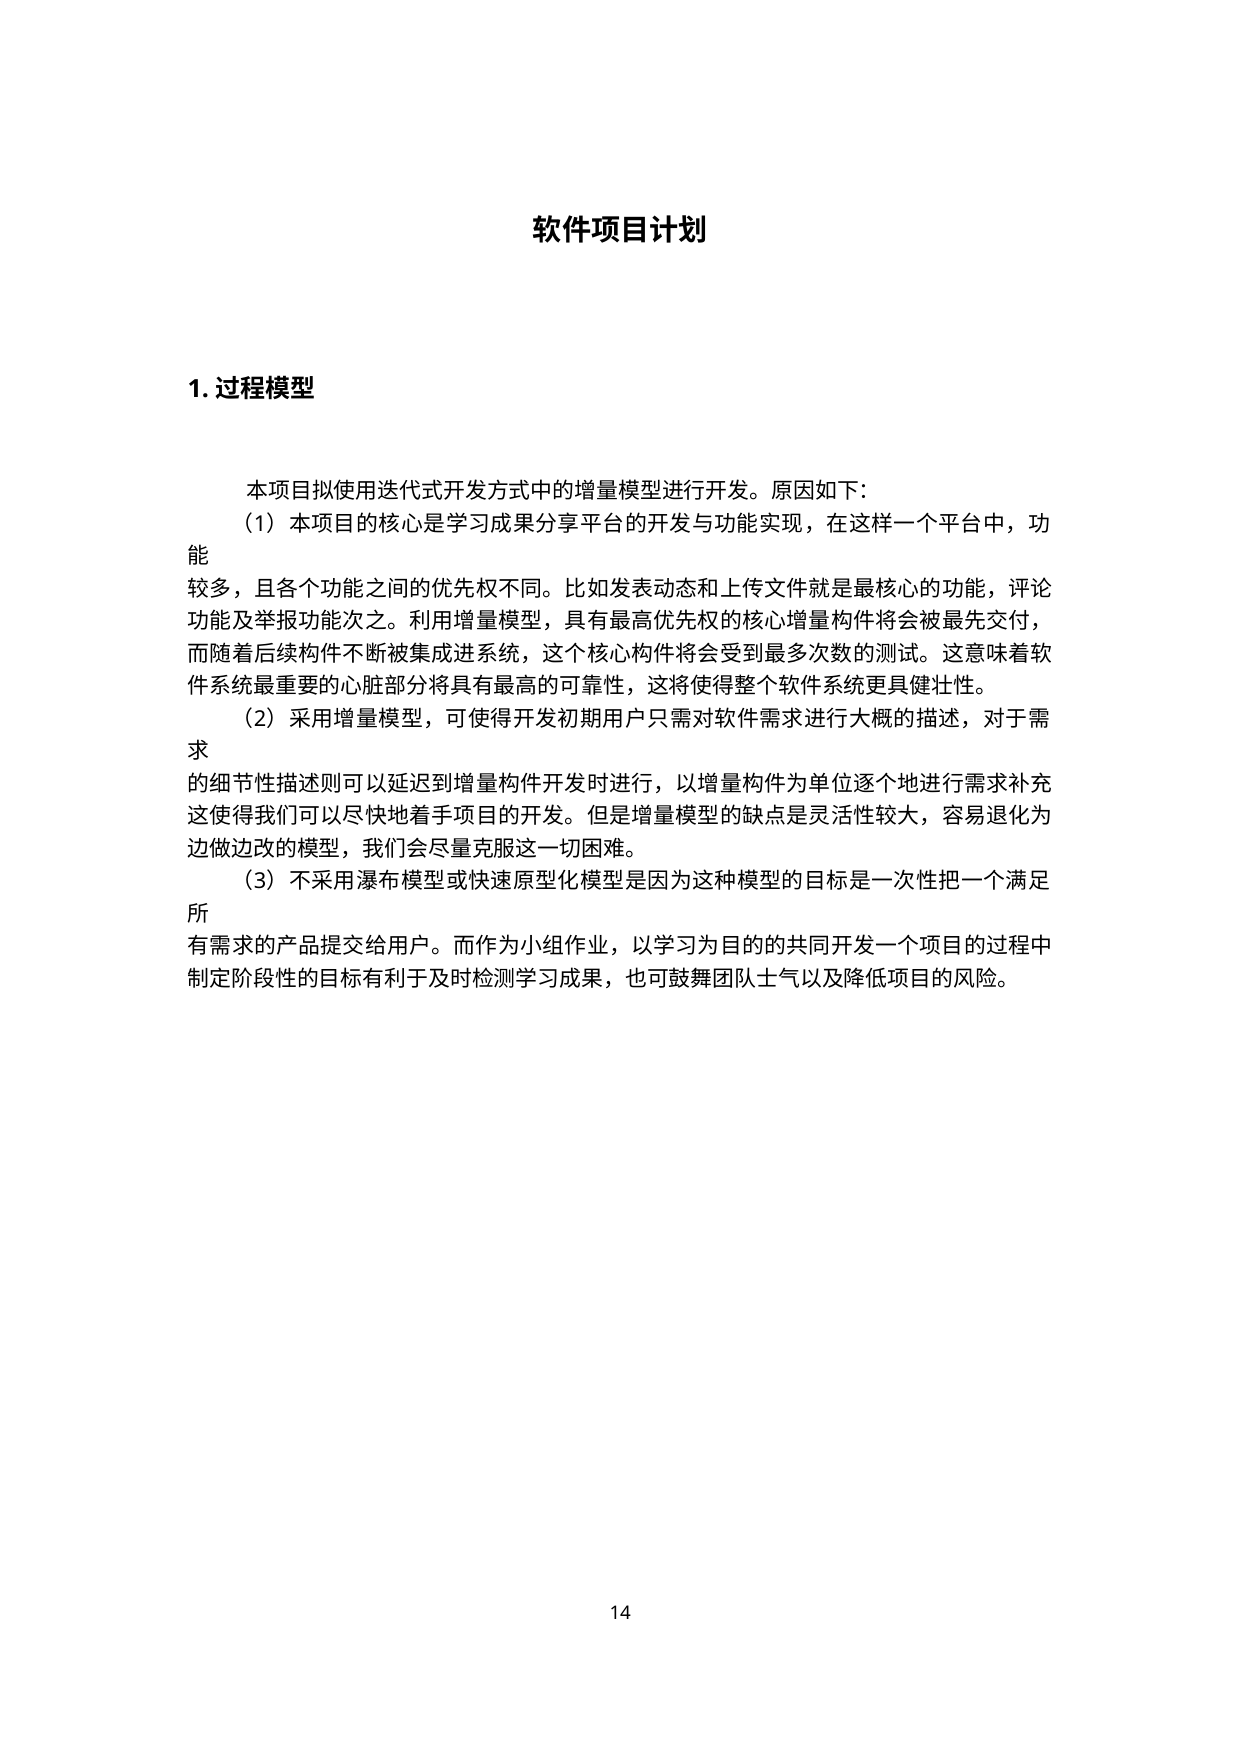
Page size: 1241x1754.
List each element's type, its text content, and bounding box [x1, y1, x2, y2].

text 较多，且各个功能之间的优先权不同。比如发表动态和上传文件就是最核心的功能，评论功能及举报功能次之。利用增量模型，具有最高优先权的核心增量构件将会被最先交付，而随着后续构件不断被集成进系统，这个核心构件将会受到最多次数的测试。这意味着软件系统最重要的心脏部分将具有最高的可靠性，这将使得整个软件系统更具健壮性。 [187, 570, 1053, 700]
subtitle 1. 过程模型 [187, 354, 1053, 419]
text （2）采用增量模型，可使得开发初期用户只需对软件需求进行大概的描述，对于需求 [187, 700, 1053, 765]
text （1）本项目的核心是学习成果分享平台的开发与功能实现，在这样一个平台中，功能 [187, 505, 1053, 570]
text 有需求的产品提交给用户。而作为小组作业，以学习为目的的共同开发一个项目的过程中，制定阶段性的目标有利于及时检测学习成果，也可鼓舞团队士气以及降低项目的风险。 [187, 928, 1053, 993]
text 的细节性描述则可以延迟到增量构件开发时进行，以增量构件为单位逐个地进行需求补充。这使得我们可以尽快地着手项目的开发。但是增量模型的缺点是灵活性较大，容易退化为边做边改的模型，我们会尽量克服这一切困难。 [187, 765, 1053, 863]
subtitle 软件项目计划 [187, 195, 1053, 260]
text 本项目拟使用迭代式开发方式中的增量模型进行开发。原因如下： [187, 473, 1053, 505]
text （3）不采用瀑布模型或快速原型化模型是因为这种模型的目标是一次性把一个满足所 [187, 863, 1053, 928]
